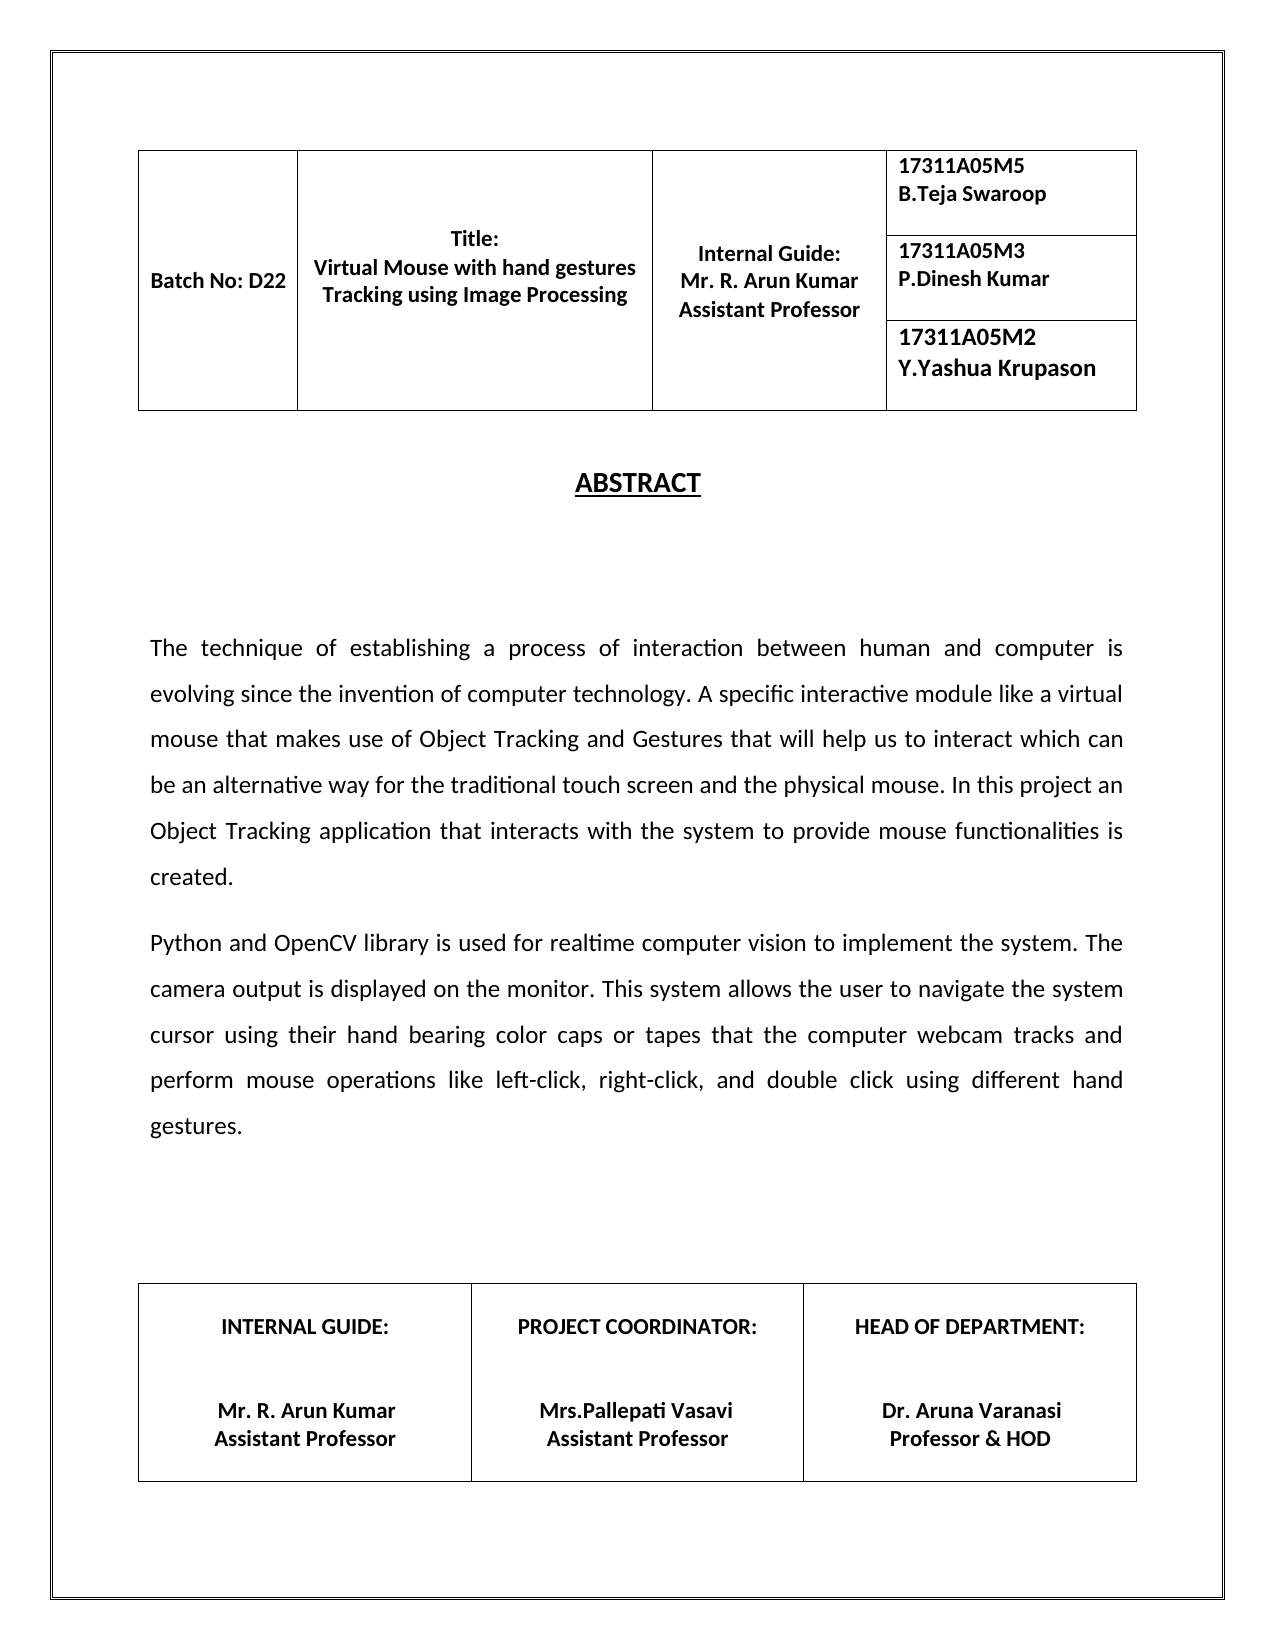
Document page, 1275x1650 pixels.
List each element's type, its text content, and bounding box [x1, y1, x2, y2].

text Python and OpenCV library is used for realtime computer vision to implement the system. The camera output is displayed on the monitor. This system allows the user to navigate the system cursor using their hand bearing color caps or tapes that the computer webcam tracks and perform mouse operations like left-click, right-click, and double click using different hand gestures. [150, 927, 1125, 1141]
text The technique of establishing a process of interaction between human and computer is evolving since the invention of computer technology. A specific interactive module like a virtual mouse that makes use of Object Tracking and Gestures that will help us to interact which can be an alternative way for the traditional touch screen and the physical mouse. In this project an Object Tracking application that interacts with the system to provide mouse functionalities is created. [150, 632, 1125, 891]
table_header Batch No: D22 [139, 151, 297, 410]
table_header Title: Virtual Mouse with hand gestures Tracking using Image Processing [298, 151, 652, 410]
table_header PROJECT COORDINATOR: Mrs.Pallepati Vasavi Assistant Professor [472, 1284, 803, 1481]
table_header INTERNAL GUIDE: Mr. R. Arun Kumar Assistant Professor [139, 1284, 471, 1481]
table_cell 17311A05M3 P.Dinesh Kumar [887, 236, 1136, 320]
table_header 17311A05M5 B.Teja Swaroop [887, 151, 1136, 235]
table_cell 17311A05M2 Y.Yashua Krupason [887, 321, 1136, 410]
text ABSTRACT [150, 464, 1125, 500]
table_header Internal Guide: Mr. R. Arun Kumar Assistant Professor [653, 151, 886, 410]
table_header HEAD OF DEPARTMENT: Dr. Aruna Varanasi Professor & HOD [804, 1284, 1136, 1481]
